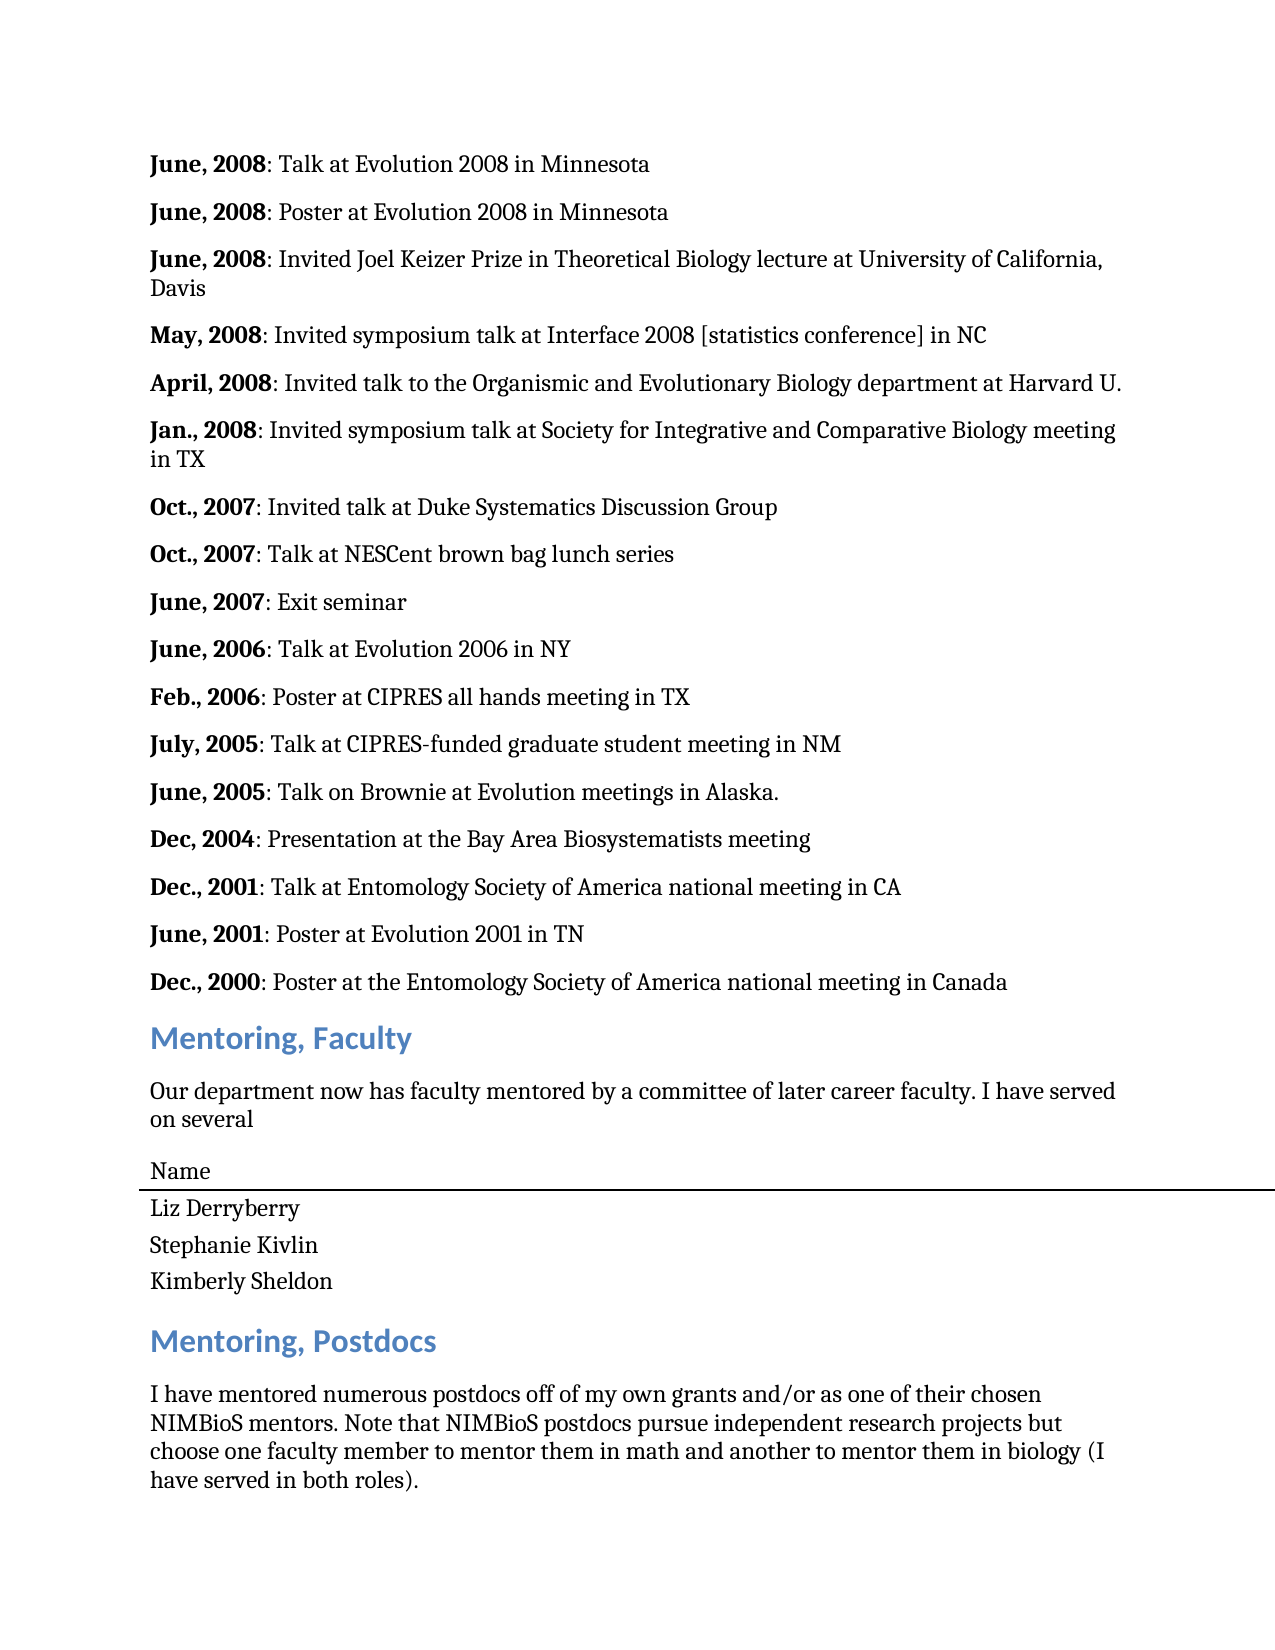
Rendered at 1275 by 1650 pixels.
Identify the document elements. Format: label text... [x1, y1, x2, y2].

table_cell Kimberly Sheldon [139, 1263, 1275, 1299]
table_header Name [139, 1153, 1275, 1189]
text June, 2008: Talk at Evolution 2008 in Minnesota [150, 150, 1125, 179]
text June, 2006: Talk at Evolution 2006 in NY [150, 635, 1125, 664]
text Dec., 2000: Poster at the Entomology Society of America national meeting in Canada [150, 967, 1125, 996]
subtitle Mentoring, Postdocs [150, 1320, 1125, 1361]
text I have mentored numerous postdocs off of my own grants and/or as one of their chosen NIMBioS mentors. Note that NIMBioS postdocs pursue independent research projects but choose one faculty member to mentor them in math and another to mentor them in biology (I have served in both roles). [150, 1380, 1125, 1495]
table_cell Liz Derryberry [139, 1191, 1275, 1227]
text Dec., 2001: Talk at Entomology Society of America national meeting in CA [150, 872, 1125, 901]
text Oct., 2007: Invited talk at Duke Systematics Discussion Group [150, 492, 1125, 521]
text July, 2005: Talk at CIPRES-funded graduate student meeting in NM [150, 730, 1125, 759]
text Jan., 2008: Invited symposium talk at Society for Integrative and Comparative Biology meeting in TX [150, 416, 1125, 474]
text June, 2001: Poster at Evolution 2001 in TN [150, 920, 1125, 949]
text Oct., 2007: Talk at NESCent brown bag lunch series [150, 540, 1125, 569]
text Dec, 2004: Presentation at the Bay Area Biosystematists meeting [150, 825, 1125, 854]
text June, 2005: Talk on Brownie at Evolution meetings in Alaska. [150, 777, 1125, 806]
text Our department now has faculty mentored by a committee of later career faculty. I have served on several [150, 1077, 1125, 1134]
subtitle Mentoring, Faculty [150, 1017, 1125, 1058]
text Feb., 2006: Poster at CIPRES all hands meeting in TX [150, 682, 1125, 711]
text May, 2008: Invited symposium talk at Interface 2008 [statistics conference] in NC [150, 321, 1125, 350]
text June, 2008: Poster at Evolution 2008 in Minnesota [150, 197, 1125, 226]
table_cell Stephanie Kivlin [139, 1227, 1275, 1263]
text June, 2008: Invited Joel Keizer Prize in Theoretical Biology lecture at University of California, Davis [150, 245, 1125, 302]
text June, 2007: Exit seminar [150, 587, 1125, 616]
text April, 2008: Invited talk to the Organismic and Evolutionary Biology department at Harvard U. [150, 369, 1125, 397]
